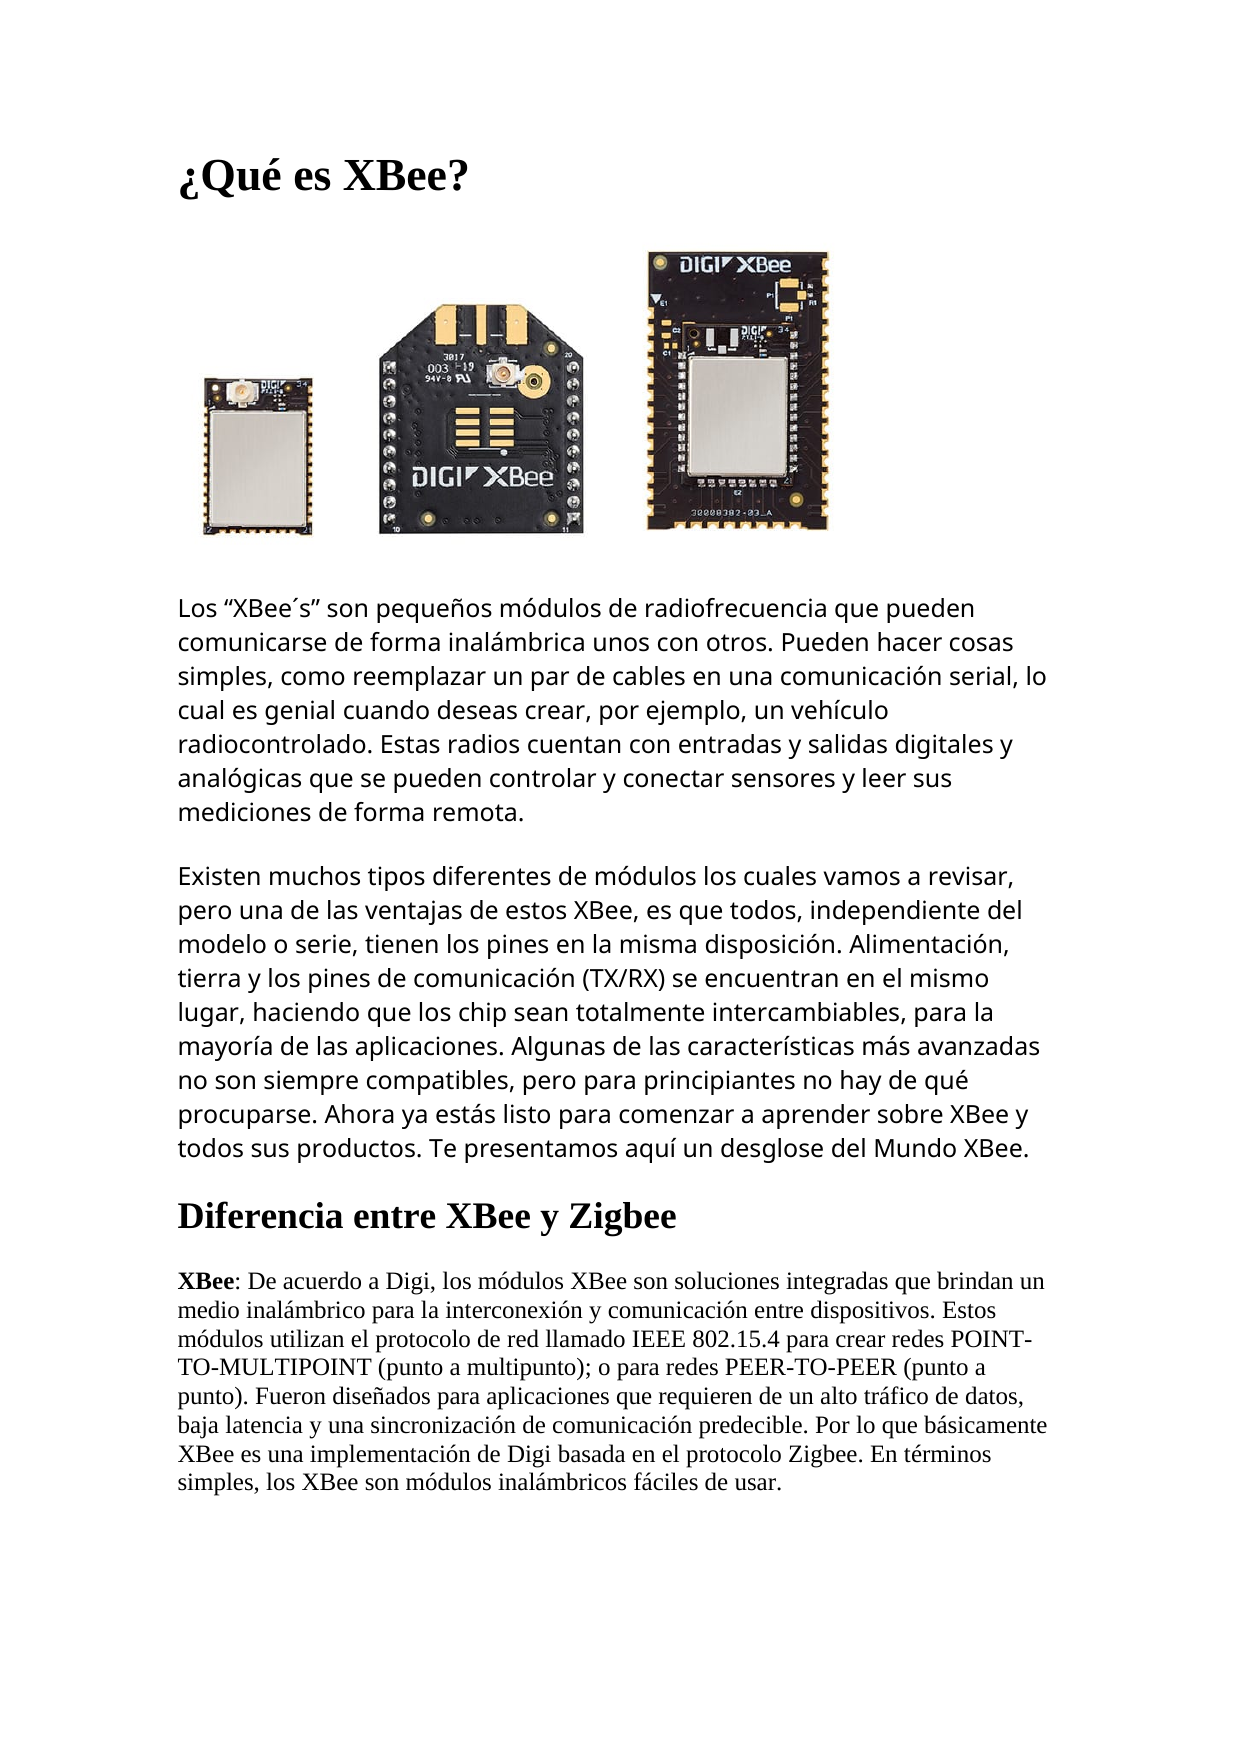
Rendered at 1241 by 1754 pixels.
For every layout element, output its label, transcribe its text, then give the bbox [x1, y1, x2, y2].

text XBee: De acuerdo a Digi, los módulos XBee son soluciones integradas que brindan un medio inalámbrico para la interconexión y comunicación entre dispositivos. Estos módulos utilizan el protocolo de red llamado IEEE 802.15.4 para crear redes POINT-TO-MULTIPOINT (punto a multipunto); o para redes PEER-TO-PEER (punto a punto). Fueron diseñados para aplicaciones que requieren de un alto tráfico de datos, baja latencia y una sincronización de comunicación predecible. Por lo que básicamente XBee es una implementación de Digi basada en el protocolo Zigbee. En términos simples, los XBee son módulos inalámbricos fáciles de usar. [177, 1266, 1063, 1496]
text Los “XBee´s” son pequeños módulos de radiofrecuencia que pueden comunicarse de forma inalámbrica unos con otros. Pueden hacer cosas simples, como reemplazar un par de cables en una comunicación serial, lo cual es genial cuando deseas crear, por ejemplo, un vehículo radiocontrolado. Estas radios cuentan con entradas y salidas digitales y analógicas que se pueden controlar y conectar sensores y leer sus mediciones de forma remota. [177, 591, 1063, 829]
picture [177, 229, 860, 562]
text Existen muchos tipos diferentes de módulos los cuales vamos a revisar, pero una de las ventajas de estos XBee, es que todos, independiente del modelo o serie, tienen los pines en la misma disposición. Alimentación, tierra y los pines de comunicación (TX/RX) se encuentran en el mismo lugar, haciendo que los chip sean totalmente intercambiables, para la mayoría de las aplicaciones. Algunas de las características más avanzadas no son siempre compatibles, pero para principiantes no hay de qué procuparse. Ahora ya estás listo para comenzar a aprender sobre XBee y todos sus productos. Te presentamos aquí un desglose del Mundo XBee. [177, 858, 1063, 1165]
text Diferencia entre XBee y Zigbee [177, 1194, 1063, 1237]
text ¿Qué es XBee? [177, 148, 1063, 200]
